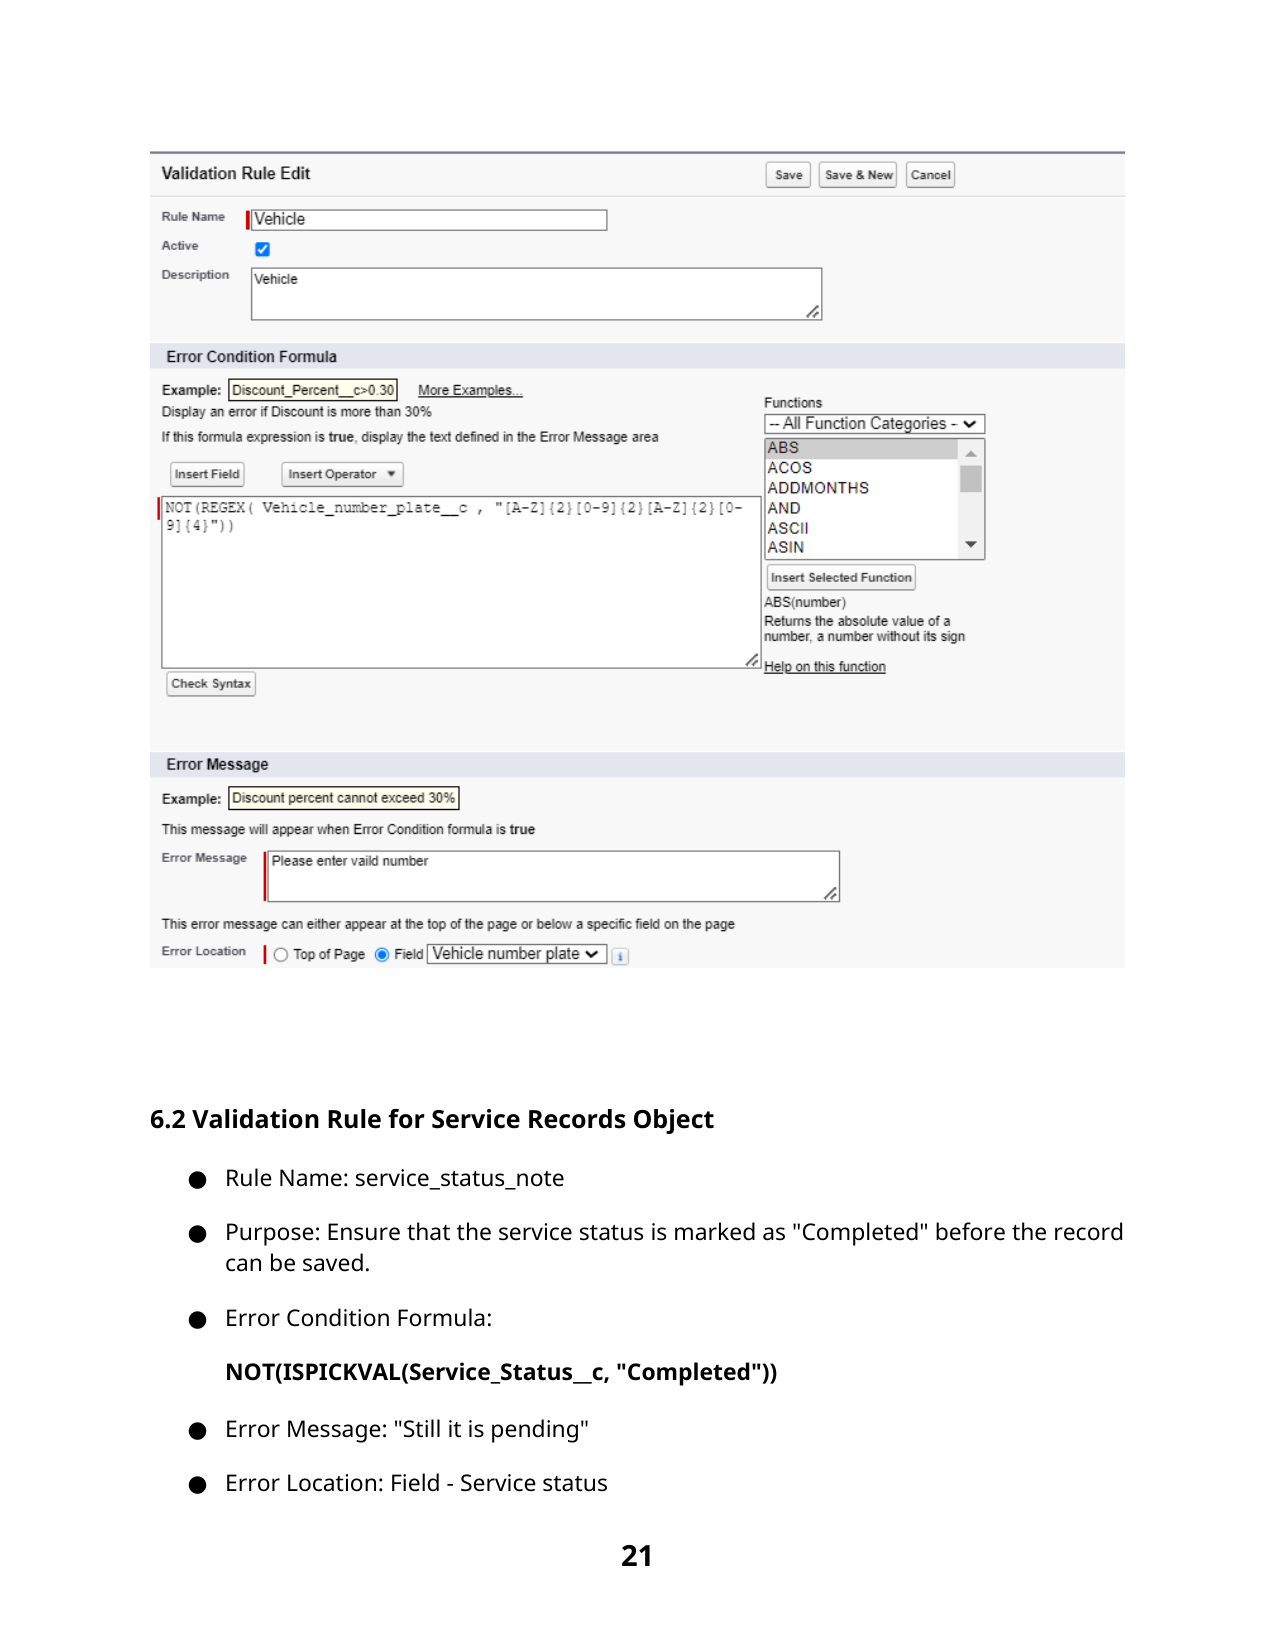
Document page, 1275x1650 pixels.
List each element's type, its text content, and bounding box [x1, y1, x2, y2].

list Purpose: Ensure that the service status is marked as "Completed" before the record can be saved. [187, 1216, 1125, 1278]
text 6.2 Validation Rule for Service Records Object [150, 1102, 1125, 1136]
list Error Message: "Still it is pending" [187, 1413, 1125, 1444]
picture [150, 150, 1125, 968]
text NOT(ISPICKVAL(Service_Status__c, "Completed")) [225, 1356, 1125, 1387]
list Rule Name: service_status_note [187, 1162, 1125, 1193]
list Error Condition Formula: [187, 1301, 1125, 1333]
list Error Location: Field - Service status [187, 1467, 1125, 1498]
